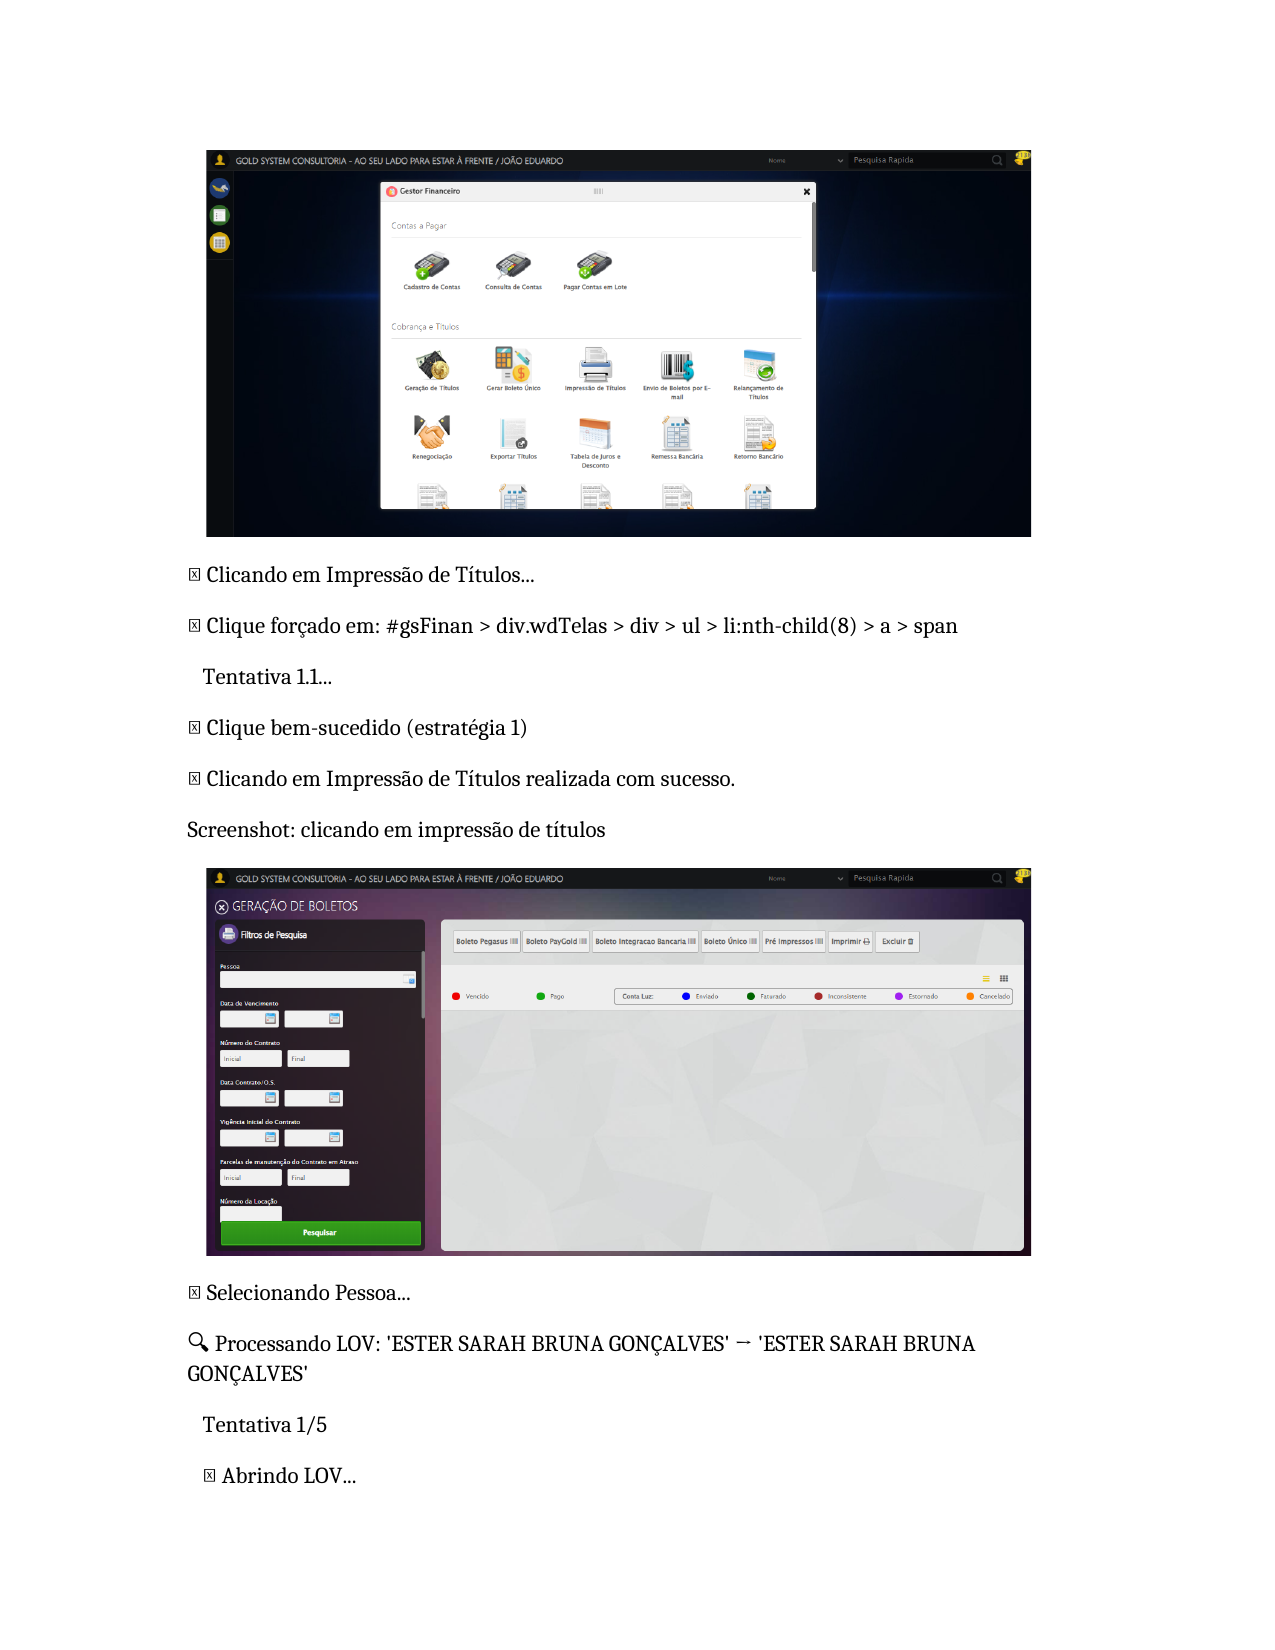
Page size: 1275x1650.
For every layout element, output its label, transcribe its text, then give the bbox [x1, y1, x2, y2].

text 📌 Abrindo LOV... [187, 1463, 1087, 1489]
text Tentativa 1.1... [187, 664, 1087, 690]
picture [206, 150, 1032, 537]
text ✅ Clique bem-sucedido (estratégia 1) [187, 715, 1087, 741]
text 🔄 Selecionando Pessoa... [187, 1280, 1087, 1306]
text 🎯 Clique forçado em: #gsFinan > div.wdTelas > div > ul > li:nth-child(8) > a > span [187, 613, 1087, 639]
text Tentativa 1/5 [187, 1412, 1087, 1438]
text Screenshot: clicando em impressão de títulos [187, 817, 1087, 843]
picture [206, 868, 1032, 1256]
text 🔍 Processando LOV: 'ESTER SARAH BRUNA GONÇALVES' → 'ESTER SARAH BRUNA GONÇALVES' [187, 1331, 1087, 1387]
text 🔄 Clicando em Impressão de Títulos... [187, 562, 1087, 588]
text ✅ Clicando em Impressão de Títulos realizada com sucesso. [187, 766, 1087, 792]
